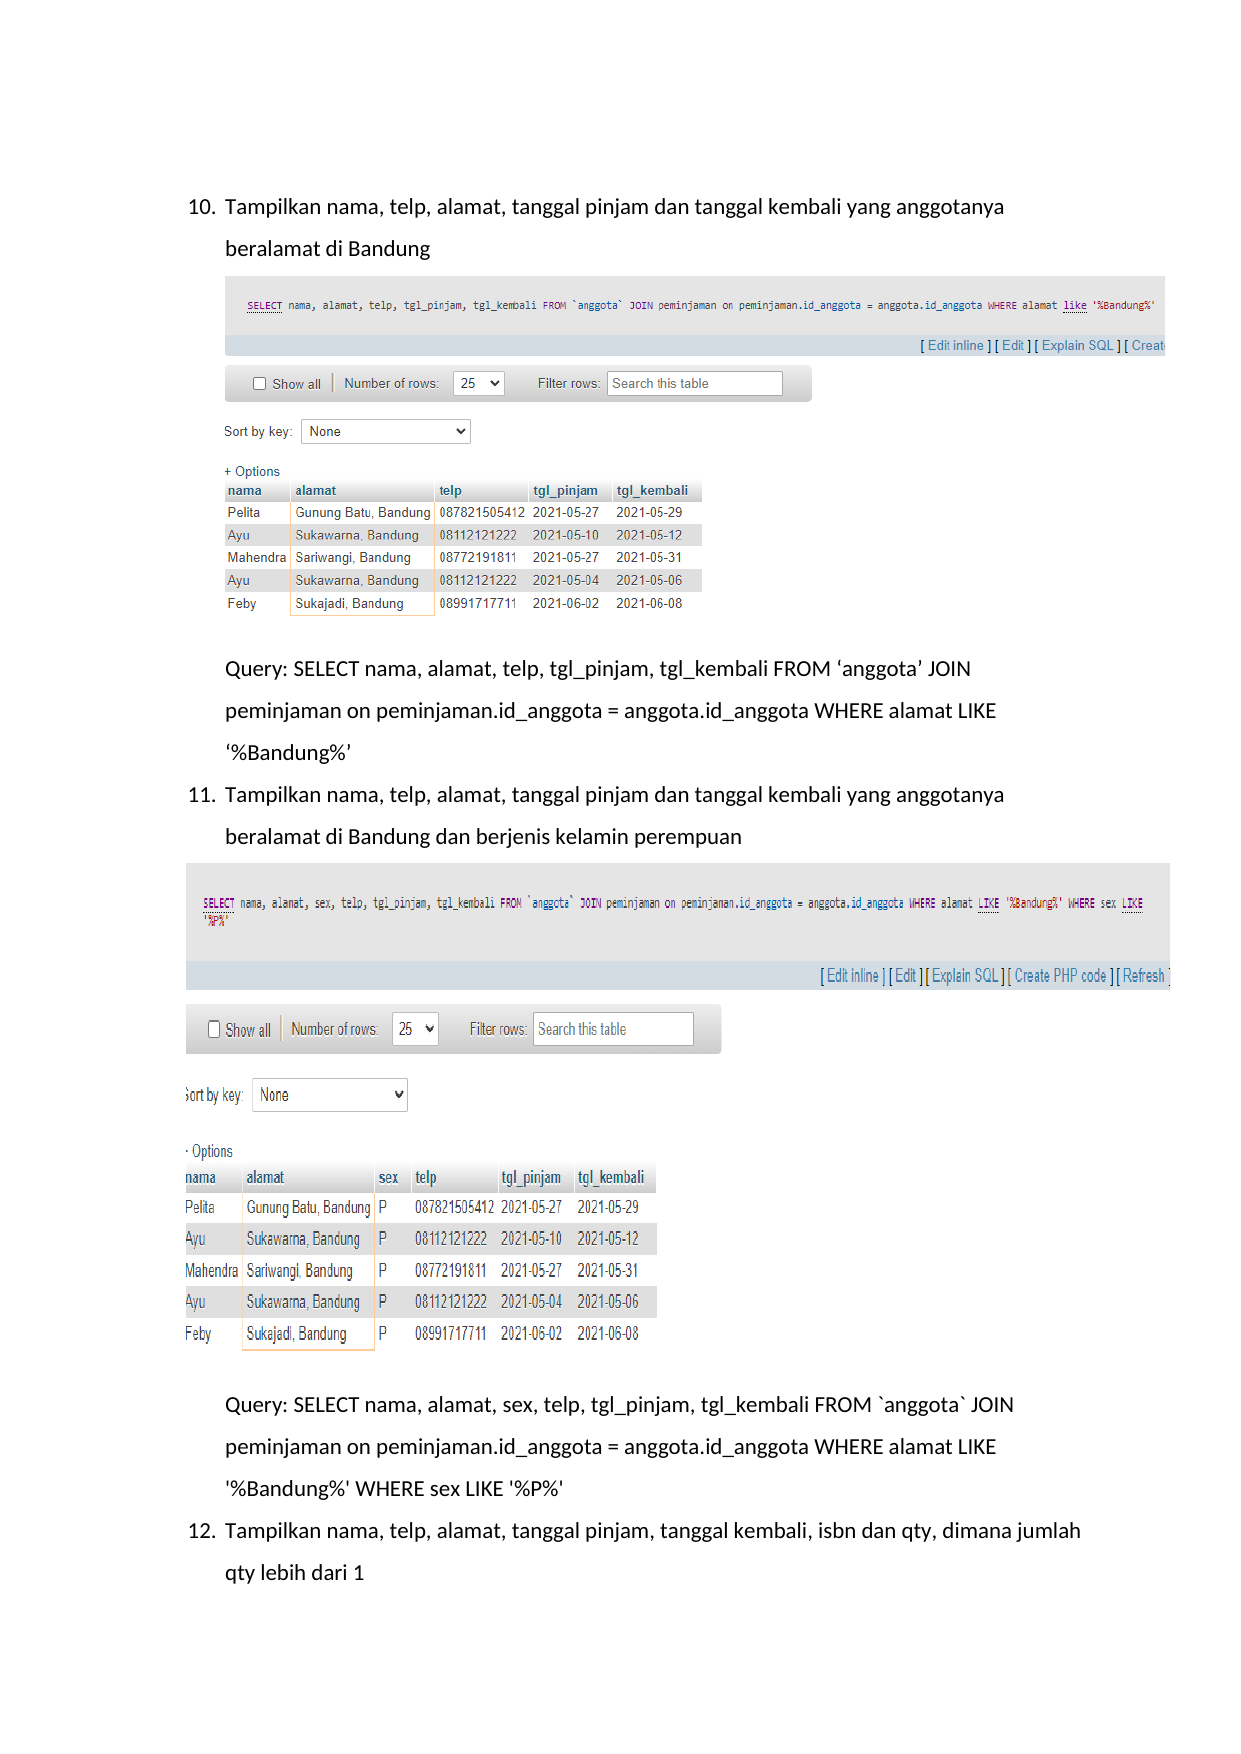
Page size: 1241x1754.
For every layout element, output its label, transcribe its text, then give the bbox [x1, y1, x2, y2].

picture [186, 863, 1171, 1362]
list Query: SELECT nama, alamat, telp, tgl_pinjam, tgl_kembali FROM ‘anggota’ JOIN peminjaman on peminjaman.id_anggota = anggota.id_anggota WHERE alamat LIKE ‘%Bandung%’ [225, 627, 1090, 766]
list Tampilkan nama, telp, alamat, tanggal pinjam dan tanggal kembali yang anggotanya beralamat di Bandung dan berjenis kelamin perempuan [187, 780, 1090, 850]
picture [225, 276, 1166, 627]
list Query: SELECT nama, alamat, sex, telp, tgl_pinjam, tgl_kembali FROM `anggota` JOIN peminjaman on peminjaman.id_anggota = anggota.id_anggota WHERE alamat LIKE '%Bandung%' WHERE sex LIKE '%P%' [225, 1362, 1090, 1502]
list Tampilkan nama, telp, alamat, tanggal pinjam, tanggal kembali, isbn dan qty, dimana jumlah qty lebih dari 1 [187, 1516, 1090, 1586]
list Tampilkan nama, telp, alamat, tanggal pinjam dan tanggal kembali yang anggotanya beralamat di Bandung [187, 192, 1090, 262]
